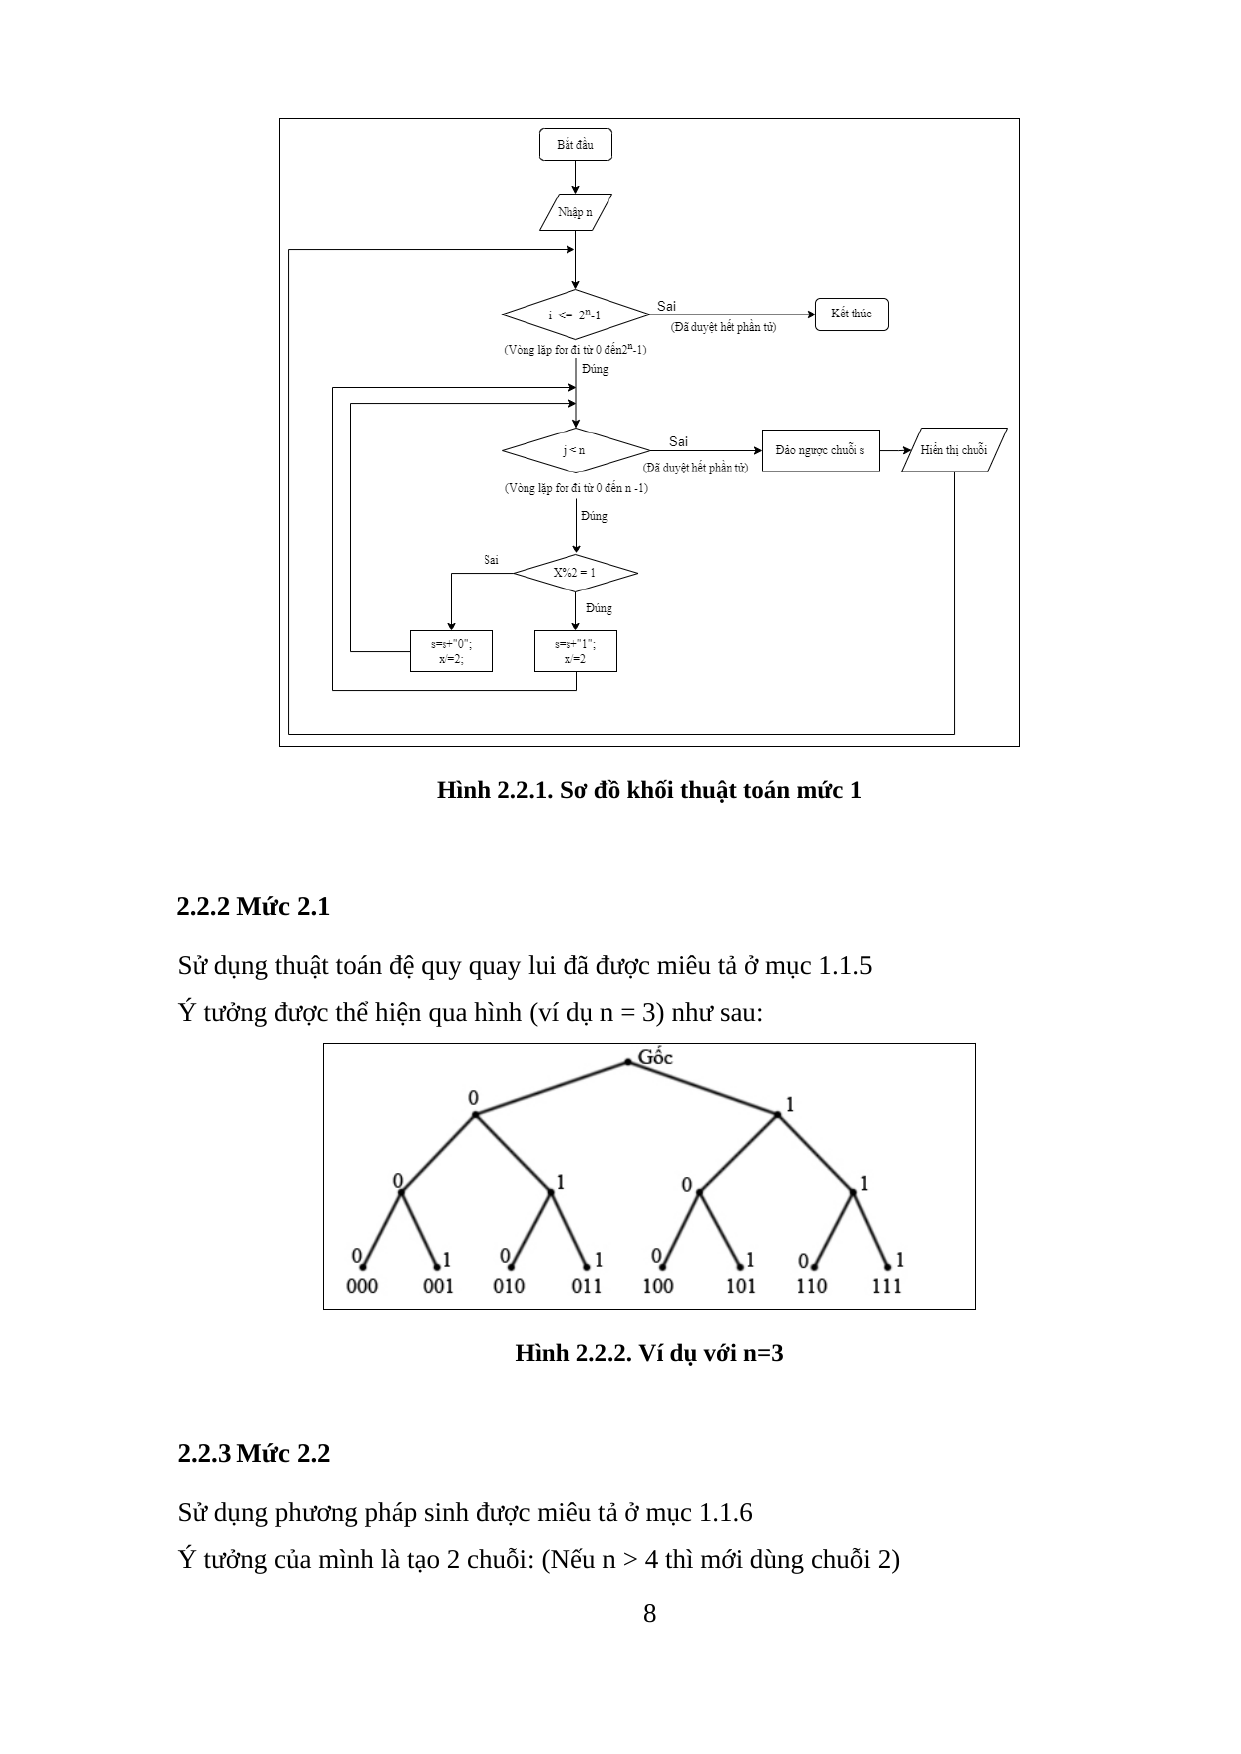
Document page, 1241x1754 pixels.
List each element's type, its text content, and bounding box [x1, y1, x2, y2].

text Sử dụng phương pháp sinh được miêu tả ở mục 1.1.6 [177, 1497, 1122, 1528]
text Ý tưởng của mình là tạo 2 chuỗi: (Nếu n > 4 thì mới dùng chuỗi 2) [177, 1543, 1122, 1574]
subtitle Mức 2.1 [176, 890, 1122, 921]
text Ý tưởng được thể hiện qua hình (ví dụ n = 3) như sau: [177, 996, 1122, 1027]
subtitle Mức 2.2 [177, 1437, 1122, 1468]
text Hình 2.2.2. Ví dụ với n=3 [177, 1338, 1122, 1367]
text Sử dụng thuật toán đệ quy quay lui đã được miêu tả ở mục 1.1.5 [177, 949, 1122, 980]
picture [280, 119, 1019, 746]
picture [324, 1044, 975, 1309]
text Hình 2.2.1. Sơ đồ khối thuật toán mức 1 [177, 775, 1122, 804]
